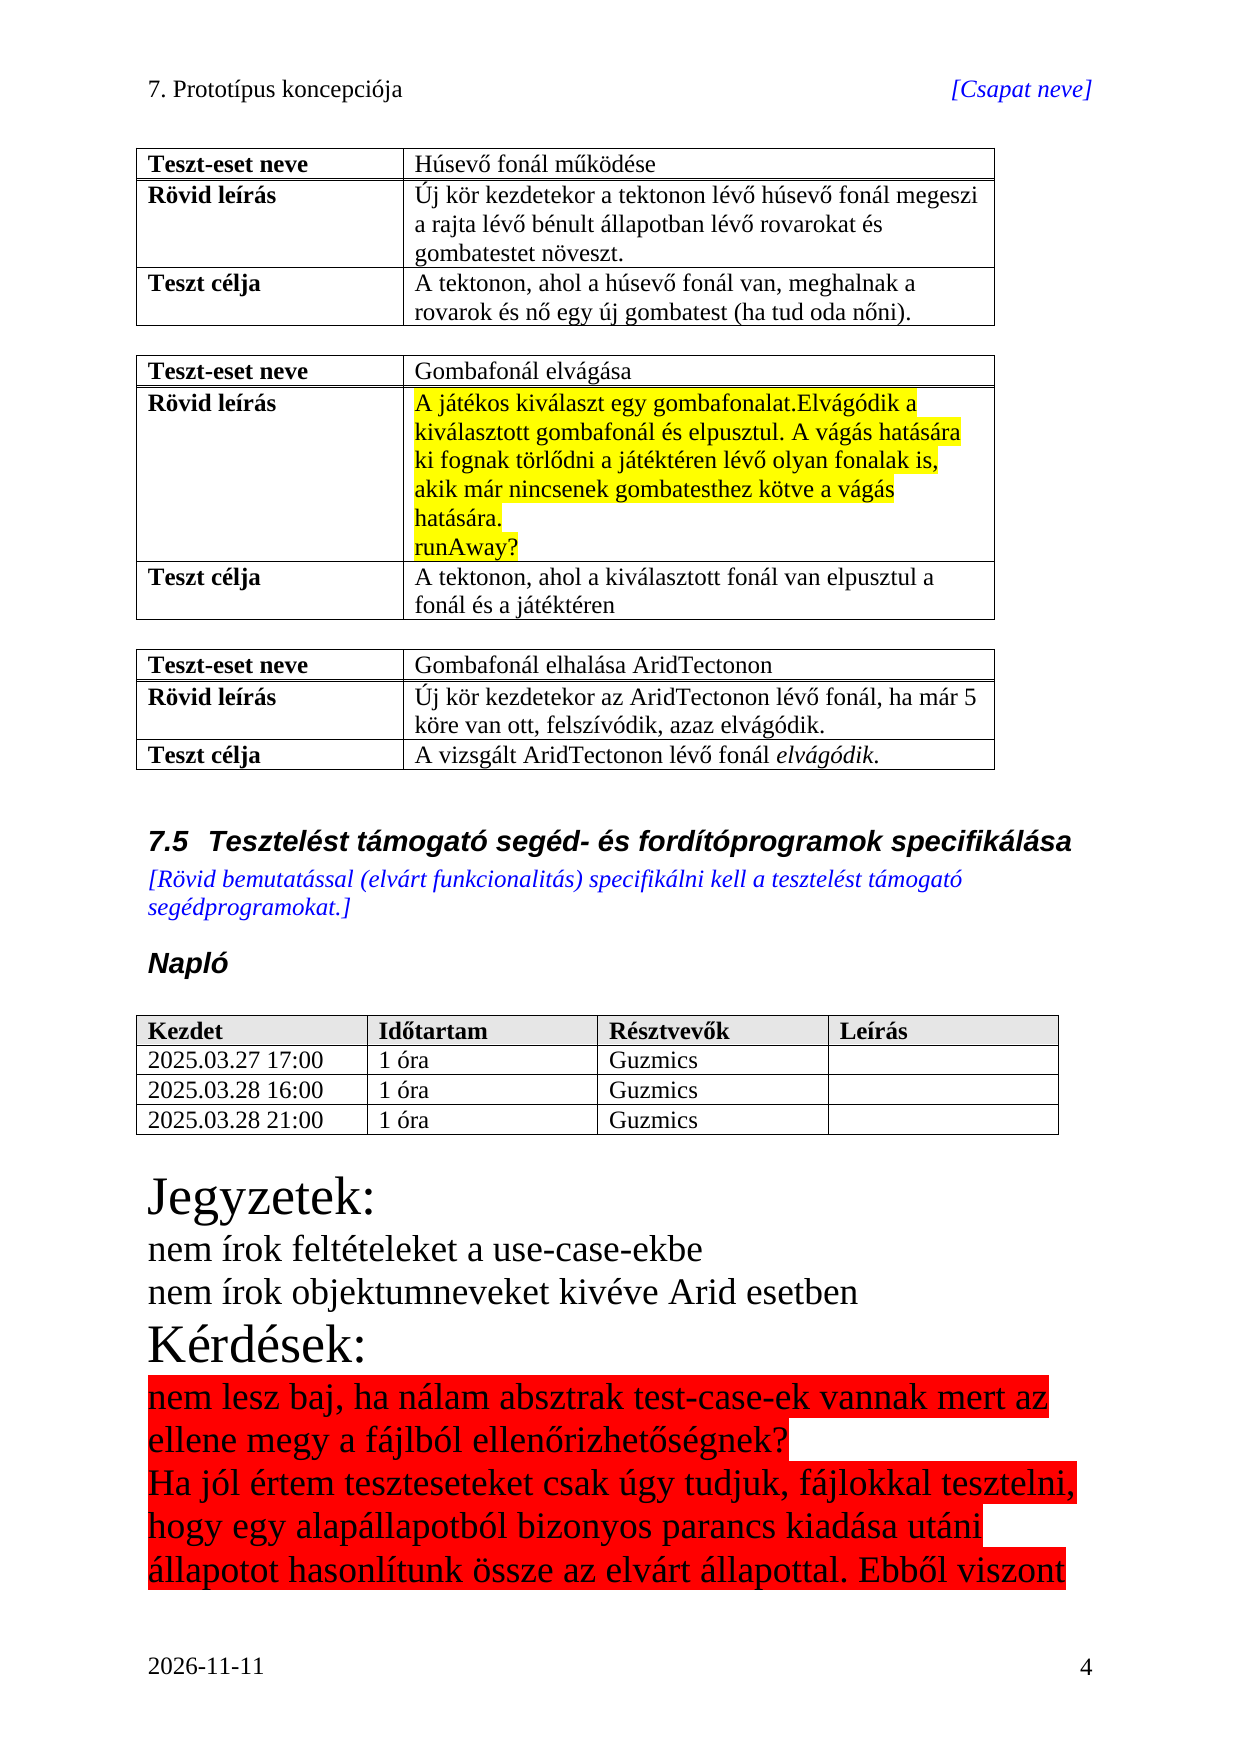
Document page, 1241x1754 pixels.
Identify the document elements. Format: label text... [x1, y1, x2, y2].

table_header Leírás [829, 1016, 1058, 1044]
text nem lesz baj, ha nálam absztrak test-case-ek vannak mert az ellene megy a fájlból ellenőrizhetőségnek? [148, 1374, 1093, 1461]
text nem írok objektumneveket kivéve Arid esetben [148, 1269, 1093, 1312]
subtitle Tesztelést támogató segéd- és fordítóprogramok specifikálása [148, 824, 1093, 857]
table_cell Teszt célja [137, 268, 403, 325]
text Jegyzetek: [148, 1164, 1093, 1226]
table_cell Guzmics [598, 1075, 828, 1104]
table_header Kezdet [137, 1016, 367, 1044]
table_cell Rövid leírás [137, 388, 403, 561]
table_cell 1 óra [368, 1075, 597, 1104]
table_cell Teszt célja [137, 562, 403, 619]
table_cell Rövid leírás [137, 181, 403, 267]
table_cell Új kör kezdetekor az AridTectonon lévő fonál, ha már 5 köre van ott, felszívódik, azaz elvágódik. [404, 682, 994, 739]
table_header Gombafonál elhalása AridTectonon [404, 650, 994, 679]
table_cell A tektonon, ahol a húsevő fonál van, meghalnak a rovarok és nő egy új gombatest (ha tud oda nőni). [404, 268, 994, 325]
table_cell Teszt célja [137, 740, 403, 769]
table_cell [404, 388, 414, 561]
table_header Gombafonál elvágása [404, 356, 994, 385]
table_header Időtartam [368, 1016, 597, 1044]
table_cell A vizsgált AridTectonon lévő fonál elvágódik. [404, 740, 994, 769]
text Kérdések: [148, 1312, 1093, 1374]
table_cell [829, 1075, 1058, 1104]
table_cell Guzmics [598, 1046, 828, 1074]
table_cell 1 óra [368, 1046, 597, 1074]
table_cell Rövid leírás [137, 682, 403, 739]
table_header Résztvevők [598, 1016, 828, 1044]
table_cell 2025.03.27 17:00 [137, 1046, 367, 1074]
table_header Teszt-eset neve [137, 650, 403, 679]
table_cell [829, 1046, 1058, 1074]
table_cell 2025.03.28 21:00 [137, 1105, 367, 1134]
table_cell [829, 1105, 1058, 1134]
table_cell Guzmics [598, 1105, 828, 1134]
table_cell 1 óra [368, 1105, 597, 1134]
table_header Teszt-eset neve [137, 149, 403, 177]
table_cell A tektonon, ahol a kiválasztott fonál van elpusztul a fonál és a játéktéren [404, 562, 994, 619]
table_header Teszt-eset neve [137, 356, 403, 385]
table_cell Új kör kezdetekor a tektonon lévő húsevő fonál megeszi a rajta lévő bénult állapotban lévő rovarokat és gombatestet növeszt. [404, 181, 994, 267]
text nem írok feltételeket a use-case-ekbe [148, 1226, 1093, 1269]
table_cell 2025.03.28 16:00 [137, 1075, 367, 1104]
table_header Húsevő fonál működése [404, 149, 994, 177]
text [Rövid bemutatással (elvárt funkcionalitás) specifikálni kell a tesztelést támogató segédprogramokat.] [148, 864, 1093, 921]
subtitle Napló [148, 946, 1093, 980]
table_cell A játékos kiválaszt egy gombafonalat.Elvágódik a kiválasztott gombafonál és elpusztul. A vágás hatására ki fognak törlődni a játéktéren lévő olyan fonalak is, akik már nincsenek gombatesthez kötve a vágás hatására. runAway? [502, 388, 994, 561]
